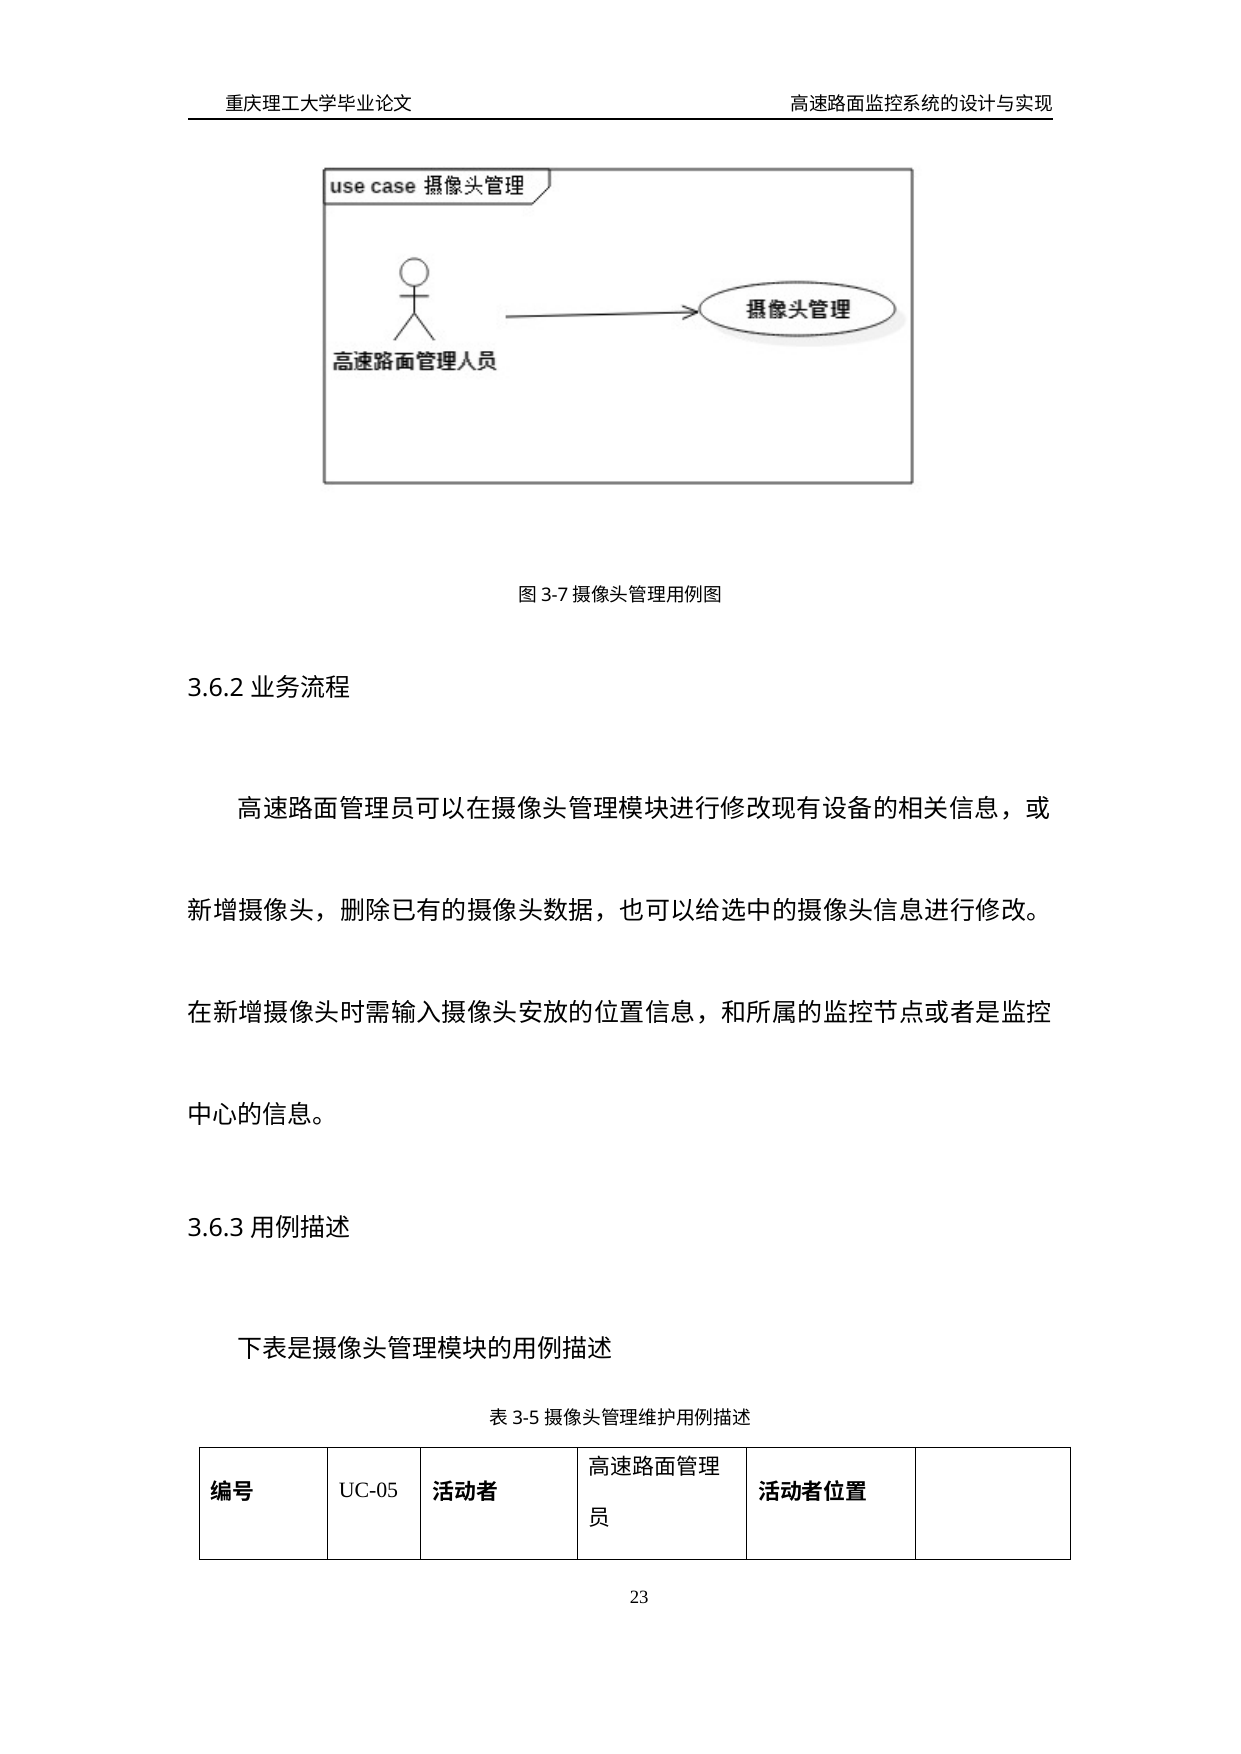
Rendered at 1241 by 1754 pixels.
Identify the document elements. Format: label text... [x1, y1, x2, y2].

table_header [916, 1448, 1070, 1559]
text 高速路面管理员可以在摄像头管理模块进行修改现有设备的相关信息，或新增摄像头，删除已有的摄像头数据，也可以给选中的摄像头信息进行修改。在新增摄像头时需输入摄像头安放的位置信息，和所属的监控节点或者是监控中心的信息。 [187, 773, 1053, 1146]
table_header 活动者位置 [747, 1448, 915, 1559]
text 3.6.3 用例描述 [187, 1192, 1053, 1259]
table_header 编号 [200, 1448, 327, 1559]
text 3.6.2 业务流程 [187, 651, 1053, 719]
table_header 高速路面管理员 [578, 1448, 746, 1559]
text 图3-7摄像头管理用例图 [187, 577, 1053, 611]
table_header 活动者 [421, 1448, 577, 1559]
table_header UC-05 [328, 1448, 420, 1559]
text 表3-5 摄像头管理维护用例描述 [187, 1399, 1053, 1433]
picture [309, 155, 975, 546]
text 下表是摄像头管理模块的用例描述 [187, 1313, 1053, 1381]
